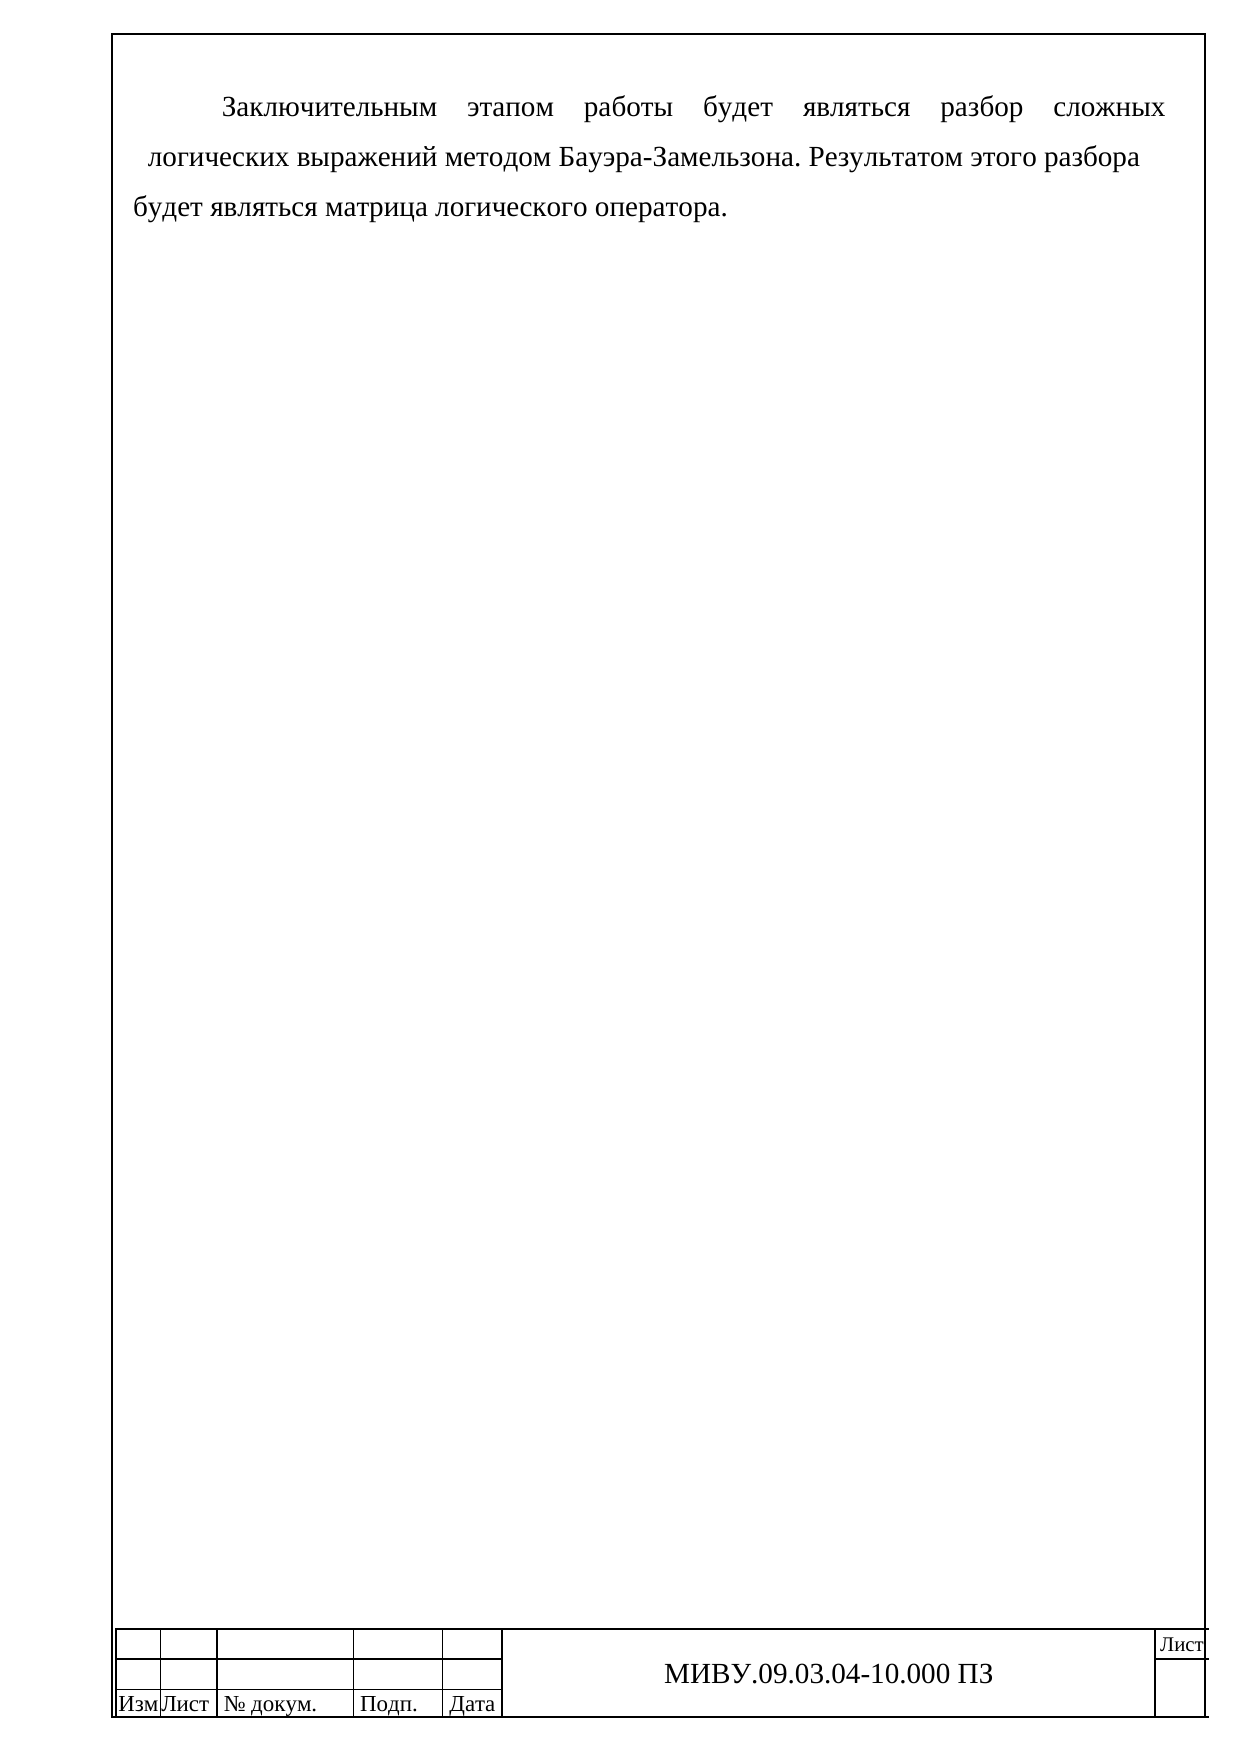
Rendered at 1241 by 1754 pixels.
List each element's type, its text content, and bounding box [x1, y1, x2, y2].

text Заключительным этапом работы будет являться разбор сложных логических выражений методом Бауэра-Замельзона. Результатом этого разбора [148, 89, 1166, 172]
text будет являться матрица логического оператора. [133, 189, 1196, 223]
